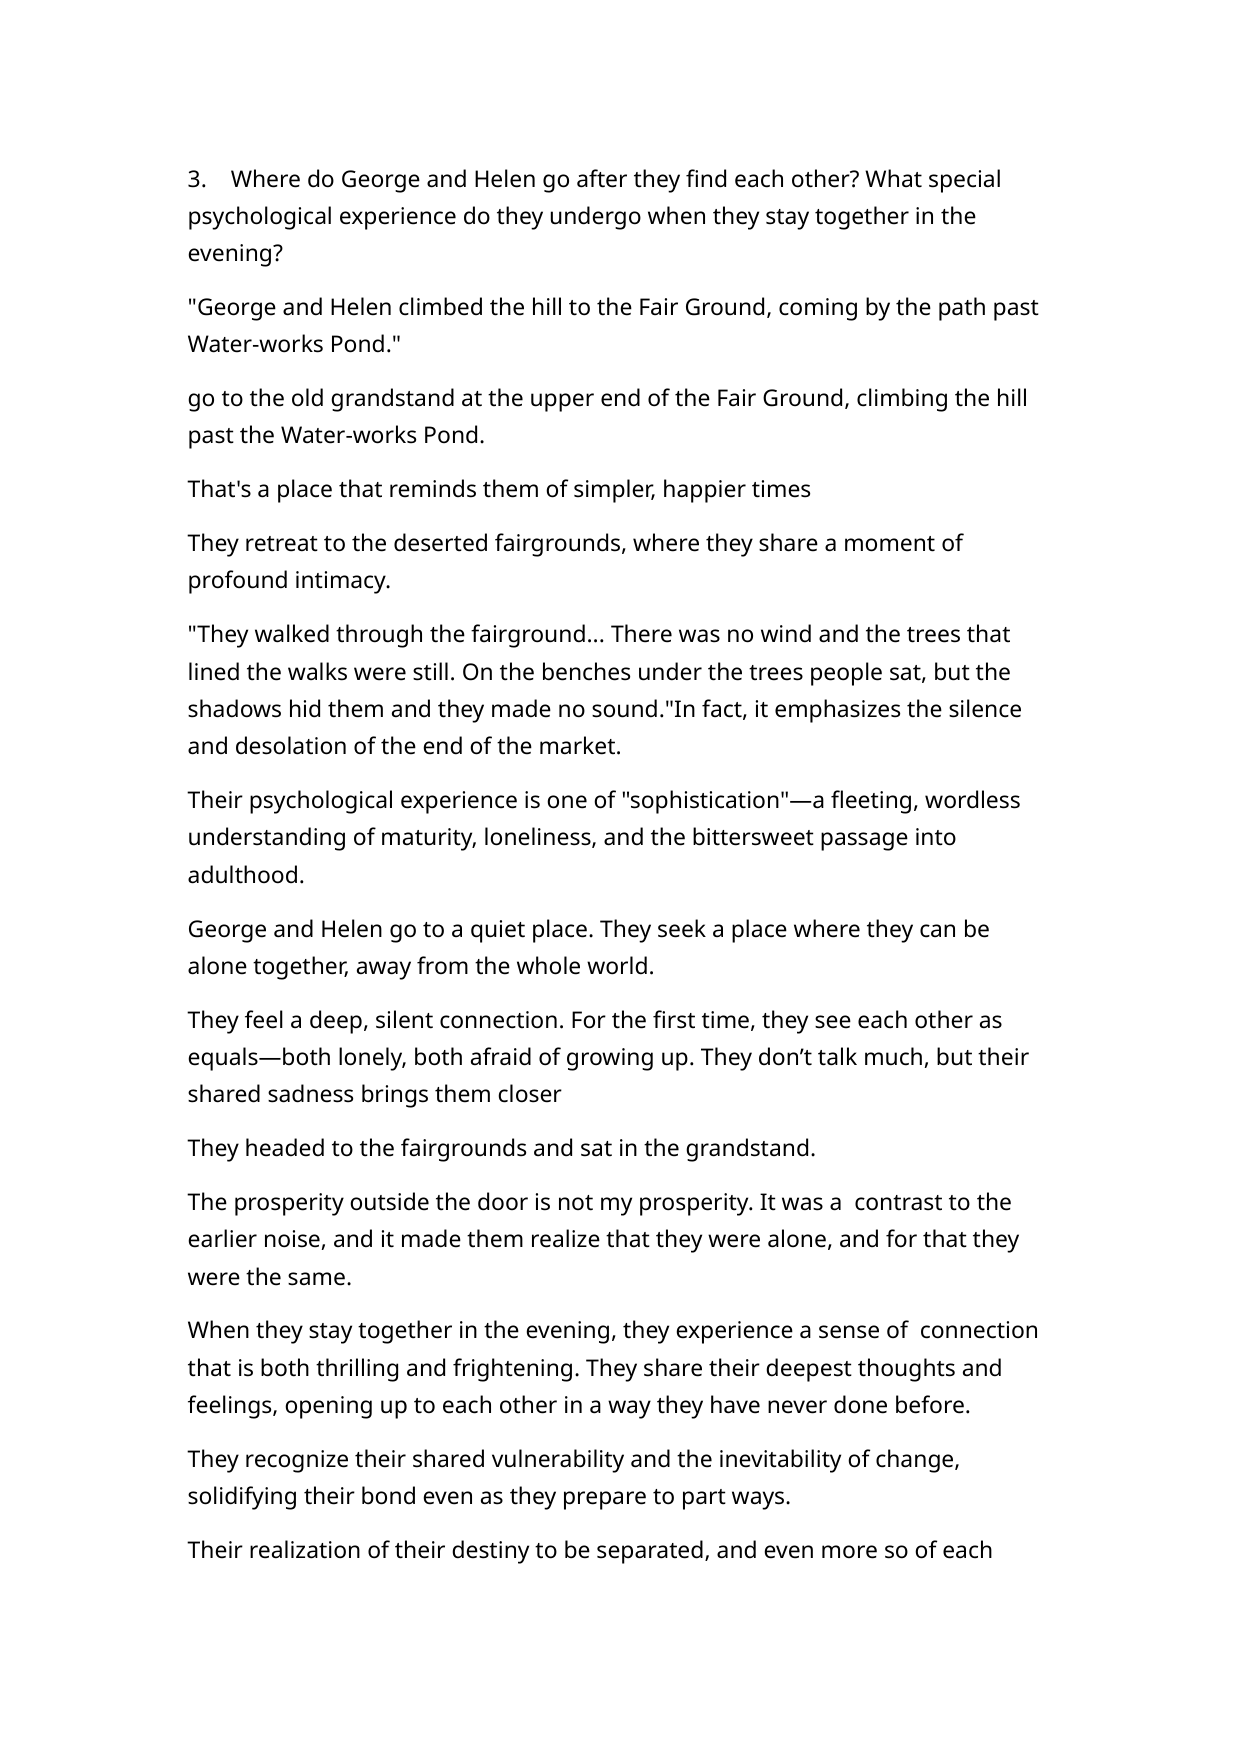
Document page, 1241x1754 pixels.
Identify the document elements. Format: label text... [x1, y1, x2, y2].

text George and Helen go to a quiet place. They seek a place where they can be alone together, away from the whole world. [187, 912, 1053, 982]
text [187, 1533, 1053, 1566]
text "They walked through the fairground... There was no wind and the trees that lined the walks were still. On the benches under the trees people sat, but the shadows hid them and they made no sound."In fact, it emphasizes the silence and desolation of the end of the market. [187, 618, 1053, 762]
text "George and Helen climbed the hill to the Fair Ground, coming by the path past Water-works Pond." [187, 290, 1053, 360]
text Their psychological experience is one of "sophistication"—a fleeting, wordless understanding of maturity, loneliness, and the bittersweet passage into adulthood. [187, 783, 1053, 891]
text They feel a deep, silent connection. For the first time, they see each other as equals—both lonely, both afraid of growing up. They don’t talk much, but their shared sadness brings them closer [187, 1003, 1053, 1110]
text That's a place that reminds them of simpler, happier times [187, 473, 1053, 505]
text go to the old grandstand at the upper end of the Fair Ground, climbing the hill past the Water-works Pond. [187, 382, 1053, 451]
text When they stay together in the evening, they experience a sense of connection that is both thrilling and frightening. They share their deepest thoughts and feelings, opening up to each other in a way they have never done before. [187, 1314, 1053, 1421]
text The prosperity outside the door is not my prosperity. It was a contrast to the earlier noise, and it made them realize that they were alone, and for that they were the same. [187, 1185, 1053, 1292]
text They recognize their shared vulnerability and the inevitability of change, solidifying their bond even as they prepare to part ways. [187, 1442, 1053, 1512]
text 3. Where do George and Helen go after they find each other? What special psychological experience do they undergo when they stay together in the evening? [187, 162, 1053, 269]
text They retreat to the deserted fairgrounds, where they share a moment of profound intimacy. [187, 527, 1053, 596]
text They headed to the fairgrounds and sat in the grandstand. [187, 1131, 1053, 1164]
